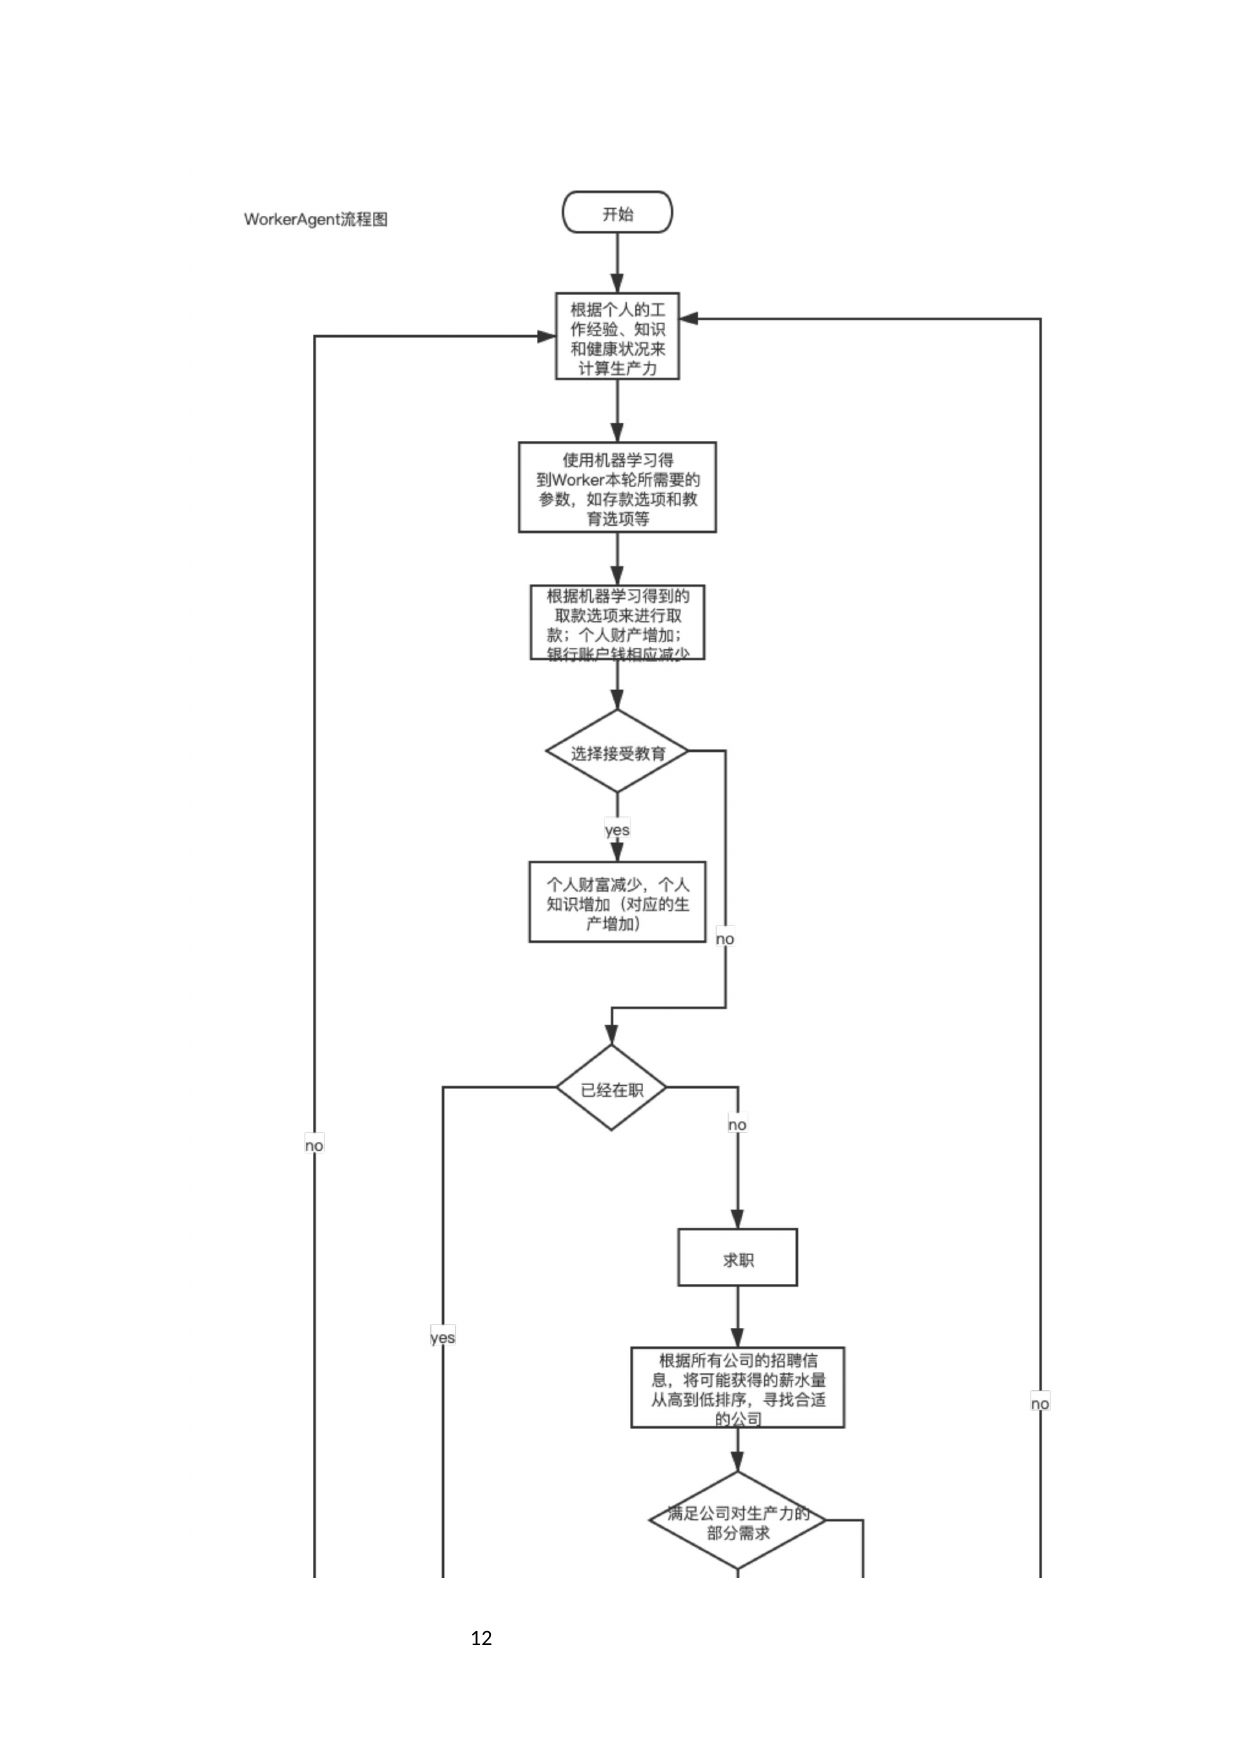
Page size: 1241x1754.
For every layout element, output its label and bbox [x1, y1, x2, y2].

picture [187, 162, 1071, 1578]
